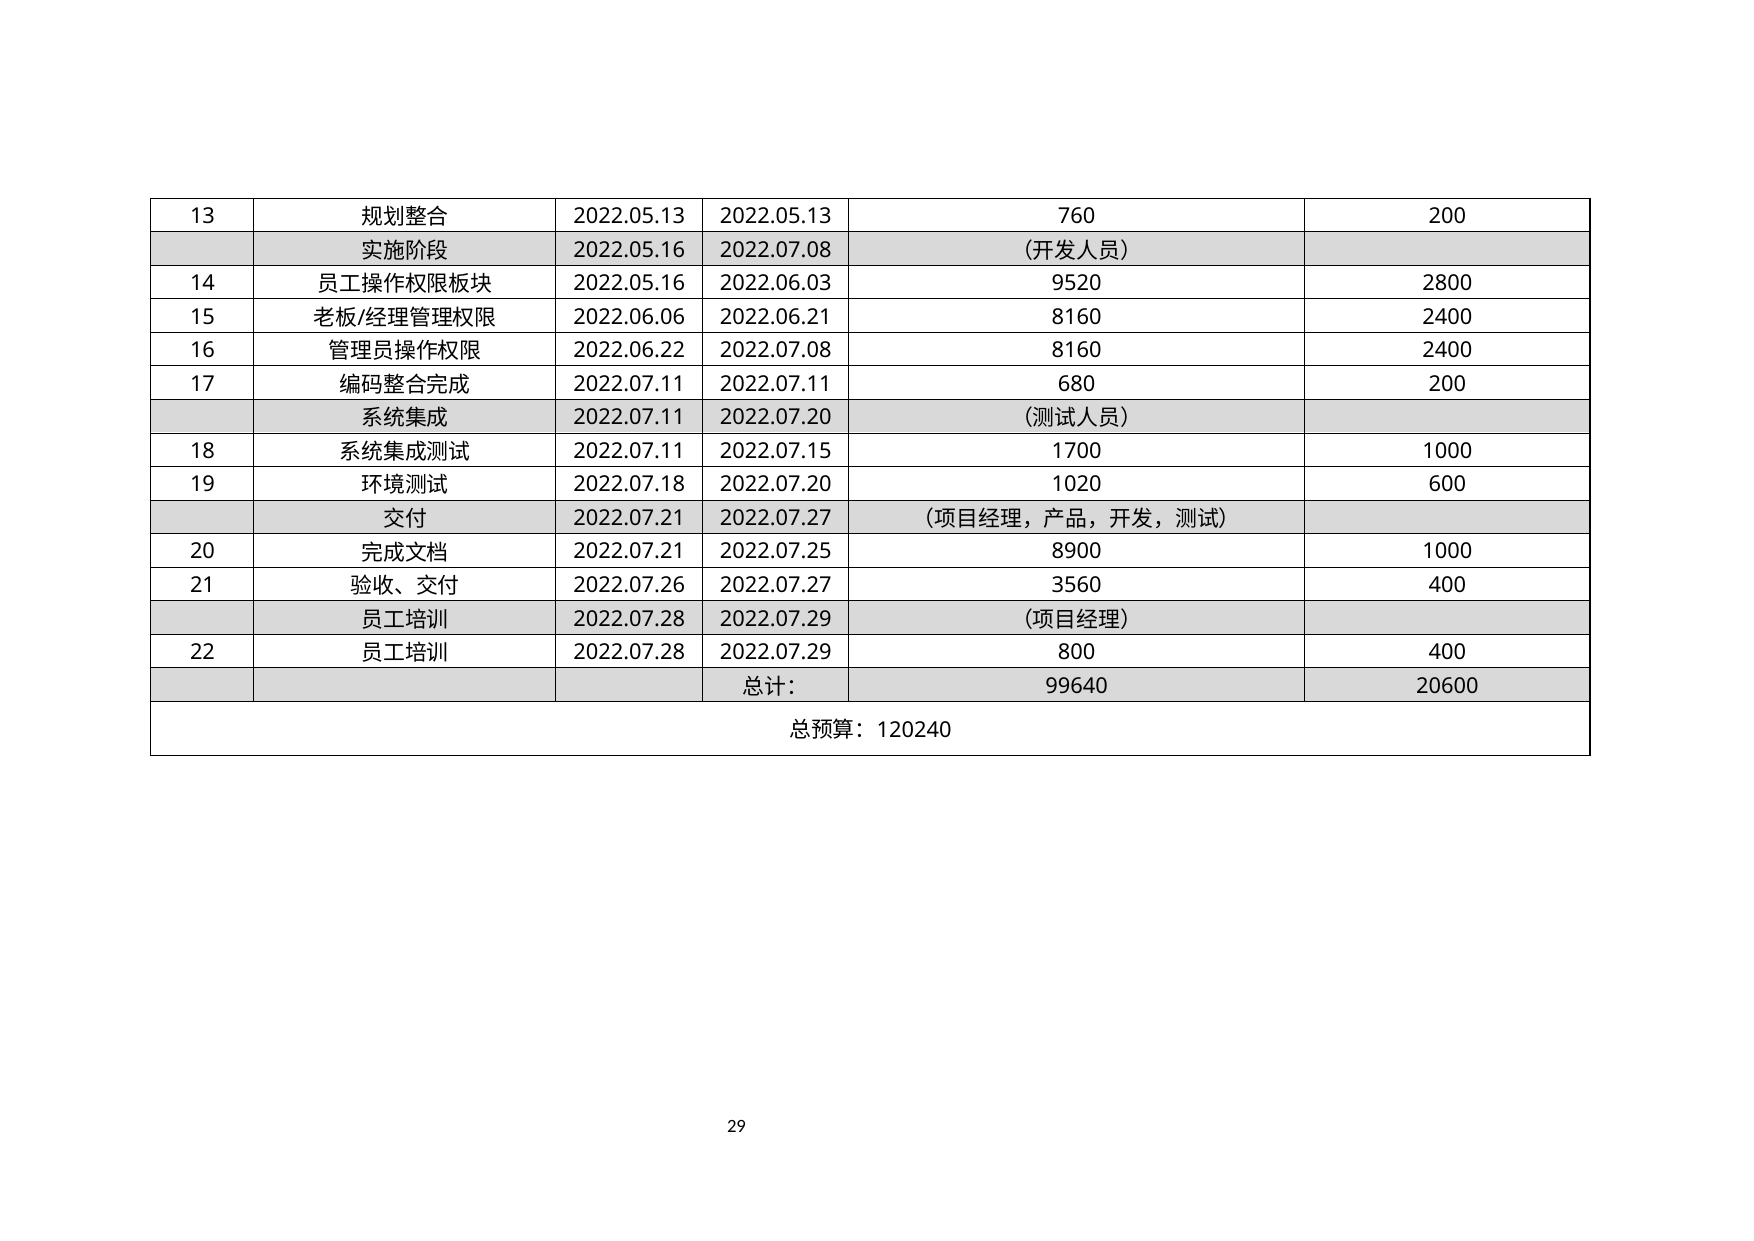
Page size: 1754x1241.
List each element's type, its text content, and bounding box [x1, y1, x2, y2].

table_cell [556, 668, 702, 701]
table_cell 1000 [1305, 534, 1589, 567]
table_cell 2022.07.21 [556, 501, 702, 533]
table_cell 200 [1305, 366, 1589, 399]
table_cell 400 [1305, 635, 1589, 667]
table_cell 20600 [1305, 668, 1589, 701]
table_cell [151, 668, 253, 701]
table_cell 2022.07.21 [556, 534, 702, 567]
table_cell （开发人员） [849, 232, 1304, 265]
table_cell 800 [849, 635, 1304, 667]
table_cell 2022.05.16 [556, 266, 702, 298]
table_cell [151, 601, 253, 634]
table_cell 2022.07.11 [556, 400, 702, 432]
table_cell 9520 [849, 266, 1304, 298]
table_cell 员工操作权限板块 [254, 266, 555, 298]
table_cell 员工培训 [254, 601, 555, 634]
table_cell 老板/经理管理权限 [254, 299, 555, 332]
table_cell 2022.07.27 [703, 501, 848, 533]
table_cell （项目经理，产品，开发，测试） [849, 501, 1304, 533]
table_cell 2022.07.08 [703, 333, 848, 365]
table_cell 400 [1305, 568, 1589, 600]
table_cell 20 [151, 534, 253, 567]
table_cell 验收、交付 [254, 568, 555, 600]
table_cell [151, 232, 253, 265]
table_cell [1305, 501, 1589, 533]
table_cell 实施阶段 [254, 232, 555, 265]
table_cell [254, 668, 555, 701]
table_cell 13 [151, 199, 253, 231]
table_cell 2022.07.11 [556, 434, 702, 466]
table_cell 2022.07.11 [556, 366, 702, 399]
table_cell 2022.07.18 [556, 467, 702, 499]
table_cell 2400 [1305, 333, 1589, 365]
table_cell 2022.05.13 [703, 199, 848, 231]
table_cell 2022.06.03 [703, 266, 848, 298]
table_cell 2022.07.27 [703, 568, 848, 600]
table_cell 总计： [703, 668, 848, 701]
table_cell 2022.07.15 [703, 434, 848, 466]
table_cell 2022.06.06 [556, 299, 702, 332]
table_cell 2022.07.25 [703, 534, 848, 567]
table_cell 14 [151, 266, 253, 298]
table_cell 3560 [849, 568, 1304, 600]
table_cell 2022.05.16 [556, 232, 702, 265]
table_cell [1305, 232, 1589, 265]
table_cell 2022.07.29 [703, 635, 848, 667]
table_cell 2022.06.21 [703, 299, 848, 332]
table_cell [151, 501, 253, 533]
table_cell 交付 [254, 501, 555, 533]
table_cell 8160 [849, 299, 1304, 332]
table_cell 系统集成测试 [254, 434, 555, 466]
table_cell 760 [849, 199, 1304, 231]
table_cell 200 [1305, 199, 1589, 231]
table_cell 8900 [849, 534, 1304, 567]
table_cell （测试人员） [849, 400, 1304, 432]
table_cell 22 [151, 635, 253, 667]
table_cell 1000 [1305, 434, 1589, 466]
table_cell 2800 [1305, 266, 1589, 298]
table_cell [1305, 601, 1589, 634]
table_cell 2022.07.29 [703, 601, 848, 634]
table_cell 完成文档 [254, 534, 555, 567]
table_cell 18 [151, 434, 253, 466]
table_cell 1020 [849, 467, 1304, 499]
table_cell 2022.07.26 [556, 568, 702, 600]
table_cell 2400 [1305, 299, 1589, 332]
table_cell [1305, 400, 1589, 432]
table_cell 2022.07.28 [556, 635, 702, 667]
table_cell 15 [151, 299, 253, 332]
table_cell 2022.07.28 [556, 601, 702, 634]
table_cell 总预算：120240 [151, 702, 1589, 755]
table_cell 2022.05.13 [556, 199, 702, 231]
table_cell 2022.07.20 [703, 400, 848, 432]
table_cell 17 [151, 366, 253, 399]
table_cell [151, 400, 253, 432]
table_cell （项目经理） [849, 601, 1304, 634]
table_cell 1700 [849, 434, 1304, 466]
table_cell 2022.07.20 [703, 467, 848, 499]
table_cell 系统集成 [254, 400, 555, 432]
table_cell 16 [151, 333, 253, 365]
table_cell 600 [1305, 467, 1589, 499]
table_cell 680 [849, 366, 1304, 399]
table_cell 99640 [849, 668, 1304, 701]
table_cell 规划整合 [254, 199, 555, 231]
table_cell 8160 [849, 333, 1304, 365]
table_cell 2022.07.11 [703, 366, 848, 399]
table_cell 21 [151, 568, 253, 600]
table_cell 19 [151, 467, 253, 499]
table_cell 环境测试 [254, 467, 555, 499]
table_cell 2022.06.22 [556, 333, 702, 365]
table_cell 2022.07.08 [703, 232, 848, 265]
table_cell 编码整合完成 [254, 366, 555, 399]
table_cell 管理员操作权限 [254, 333, 555, 365]
table_cell 员工培训 [254, 635, 555, 667]
